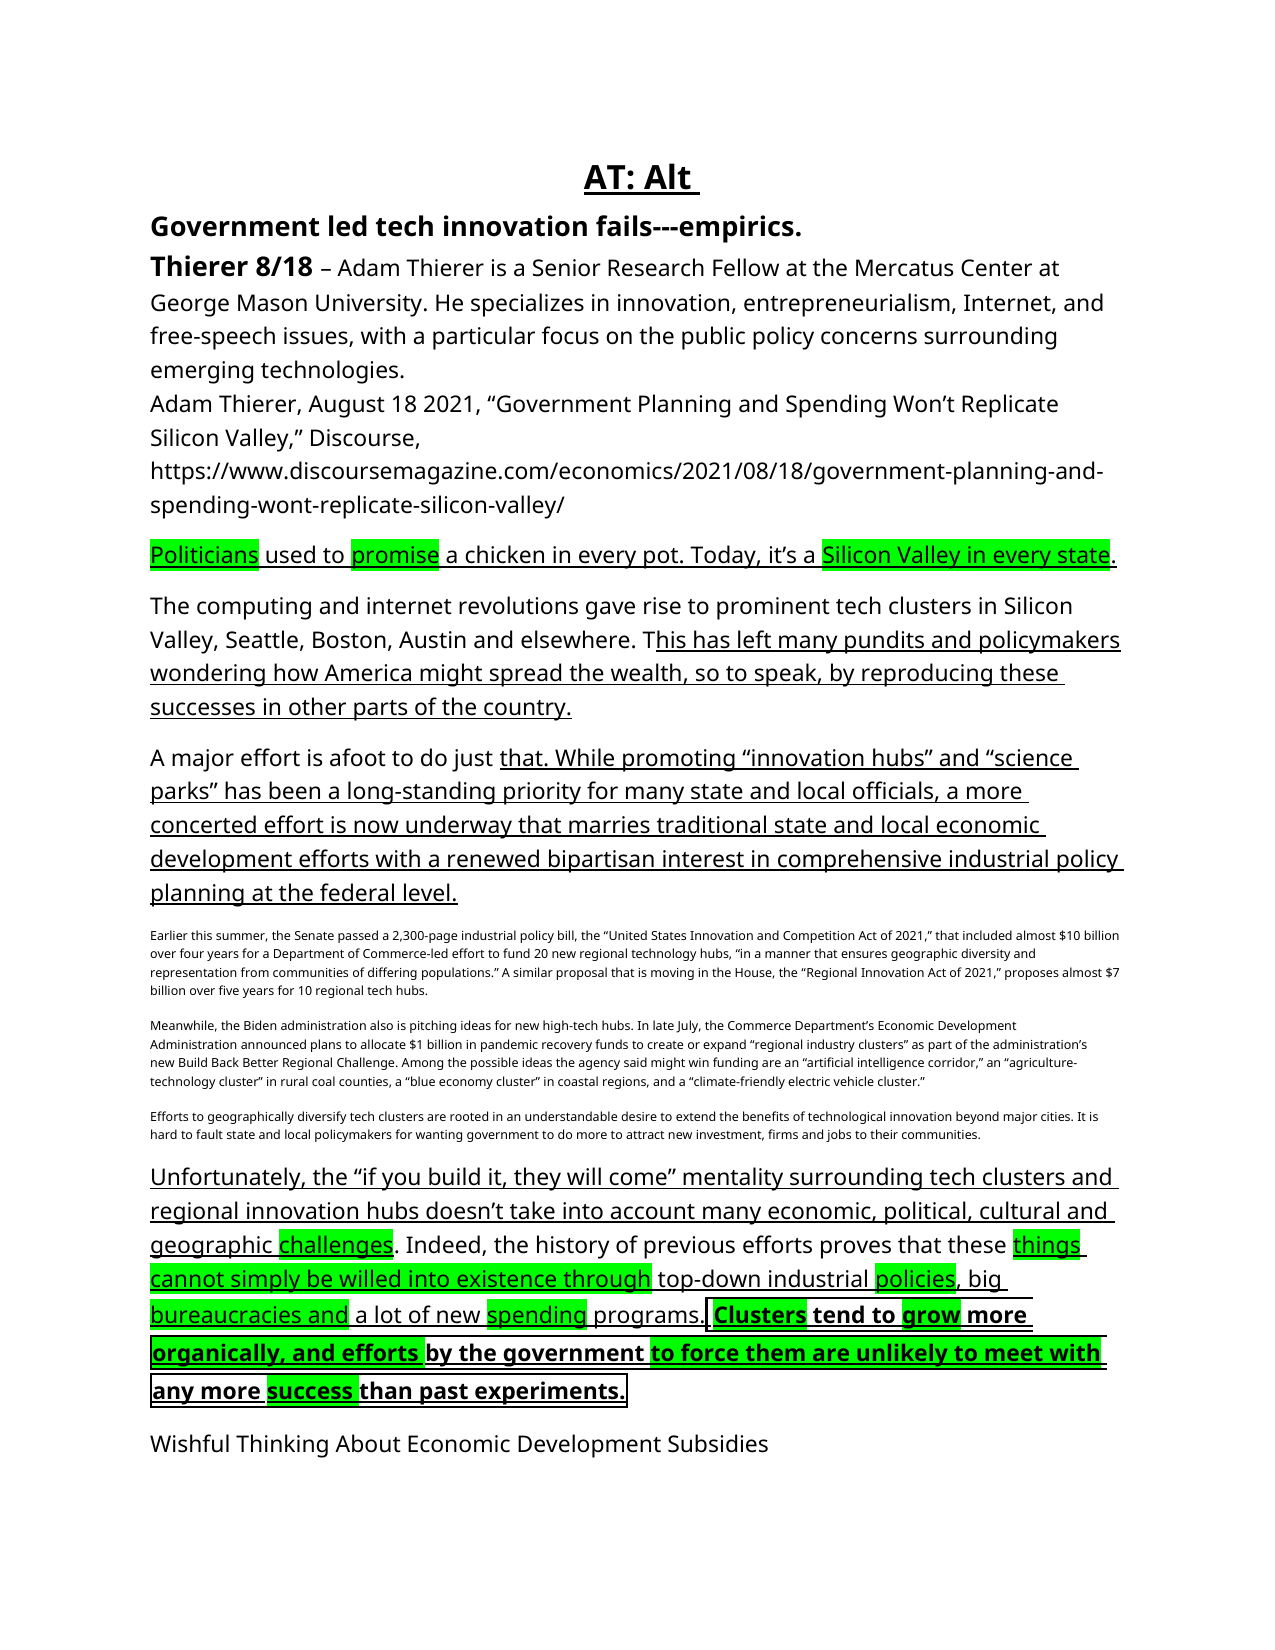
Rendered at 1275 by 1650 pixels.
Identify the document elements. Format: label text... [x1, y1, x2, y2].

subtitle AT: Alt [150, 154, 1125, 199]
text Efforts to geographically diversify tech clusters are rooted in an understandable desire to extend the benefits of technological innovation beyond major cities. It is hard to fault state and local policymakers for wanting government to do more to attract new investment, firms and jobs to their communities. [150, 1108, 1125, 1143]
text The computing and internet revolutions gave rise to prominent tech clusters in Silicon Valley, Seattle, Boston, Austin and elsewhere. This has left many pundits and policymakers wondering how America might spread the wealth, so to speak, by reproducing these successes in other parts of the country. [150, 590, 1125, 722]
text A major effort is afoot to do just that. While promoting “innovation hubs” and “science parks” has been a long-standing priority for many state and local officials, a more concerted effort is now underway that marries traditional state and local economic development efforts with a renewed bipartisan interest in comprehensive industrial policy planning at the federal level. [150, 741, 1125, 908]
text Thierer 8/18 – Adam Thierer is a Senior Research Fellow at the Mercatus Center at George Mason University. He specializes in innovation, entrepreneurialism, Internet, and free-speech issues, with a particular focus on the public policy concerns surrounding emerging technologies. Adam Thierer, August 18 2021, “Government Planning and Spending Won’t Replicate Silicon Valley,” Discourse, https://www.discoursemagazine.com/economics/2021/08/18/government-planning-and-spending-wont-replicate-silicon-valley/ [150, 247, 1125, 520]
text Unfortunately, the “if you build it, they will come” mentality surrounding tech clusters and regional innovation hubs doesn’t take into account many economic, political, cultural and geographic challenges. Indeed, the history of previous efforts proves that these things cannot simply be willed into existence through top-down industrial policies, big bureaucracies and a lot of new spending programs. Clusters tend to grow more organically, and efforts by the government to force them are unlikely to meet with any more success than past experiments. [150, 1161, 1125, 1408]
subtitle Government led tech innovation fails---empirics. [150, 207, 1125, 244]
text Meanwhile, the Biden administration also is pitching ideas for new high-tech hubs. In late July, the Commerce Department’s Economic Development Administration announced plans to allocate $1 billion in pandemic recovery funds to create or expand “regional industry clusters” as part of the administration’s new Build Back Better Regional Challenge. Among the possible ideas the agency said might win funding are an “artificial intelligence corridor,” an “agriculture-technology cluster” in rural coal counties, a “blue economy cluster” in coastal regions, and a “climate-friendly electric vehicle cluster.” [150, 1017, 1125, 1090]
text Earlier this summer, the Senate passed a 2,300-page industrial policy bill, the “United States Innovation and Competition Act of 2021,” that included almost $10 billion over four years for a Department of Commerce-led effort to fund 20 new regional technology hubs, “in a manner that ensures geographic diversity and representation from communities of differing populations.” A similar proposal that is moving in the House, the “Regional Innovation Act of 2021,” proposes almost $7 billion over five years for 10 regional tech hubs. [150, 927, 1125, 999]
text Wishful Thinking About Economic Development Subsidies [150, 1428, 1125, 1459]
text Politicians used to promise a chicken in every pot. Today, it’s a Silicon Valley in every state. [439, 539, 822, 566]
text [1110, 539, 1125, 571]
